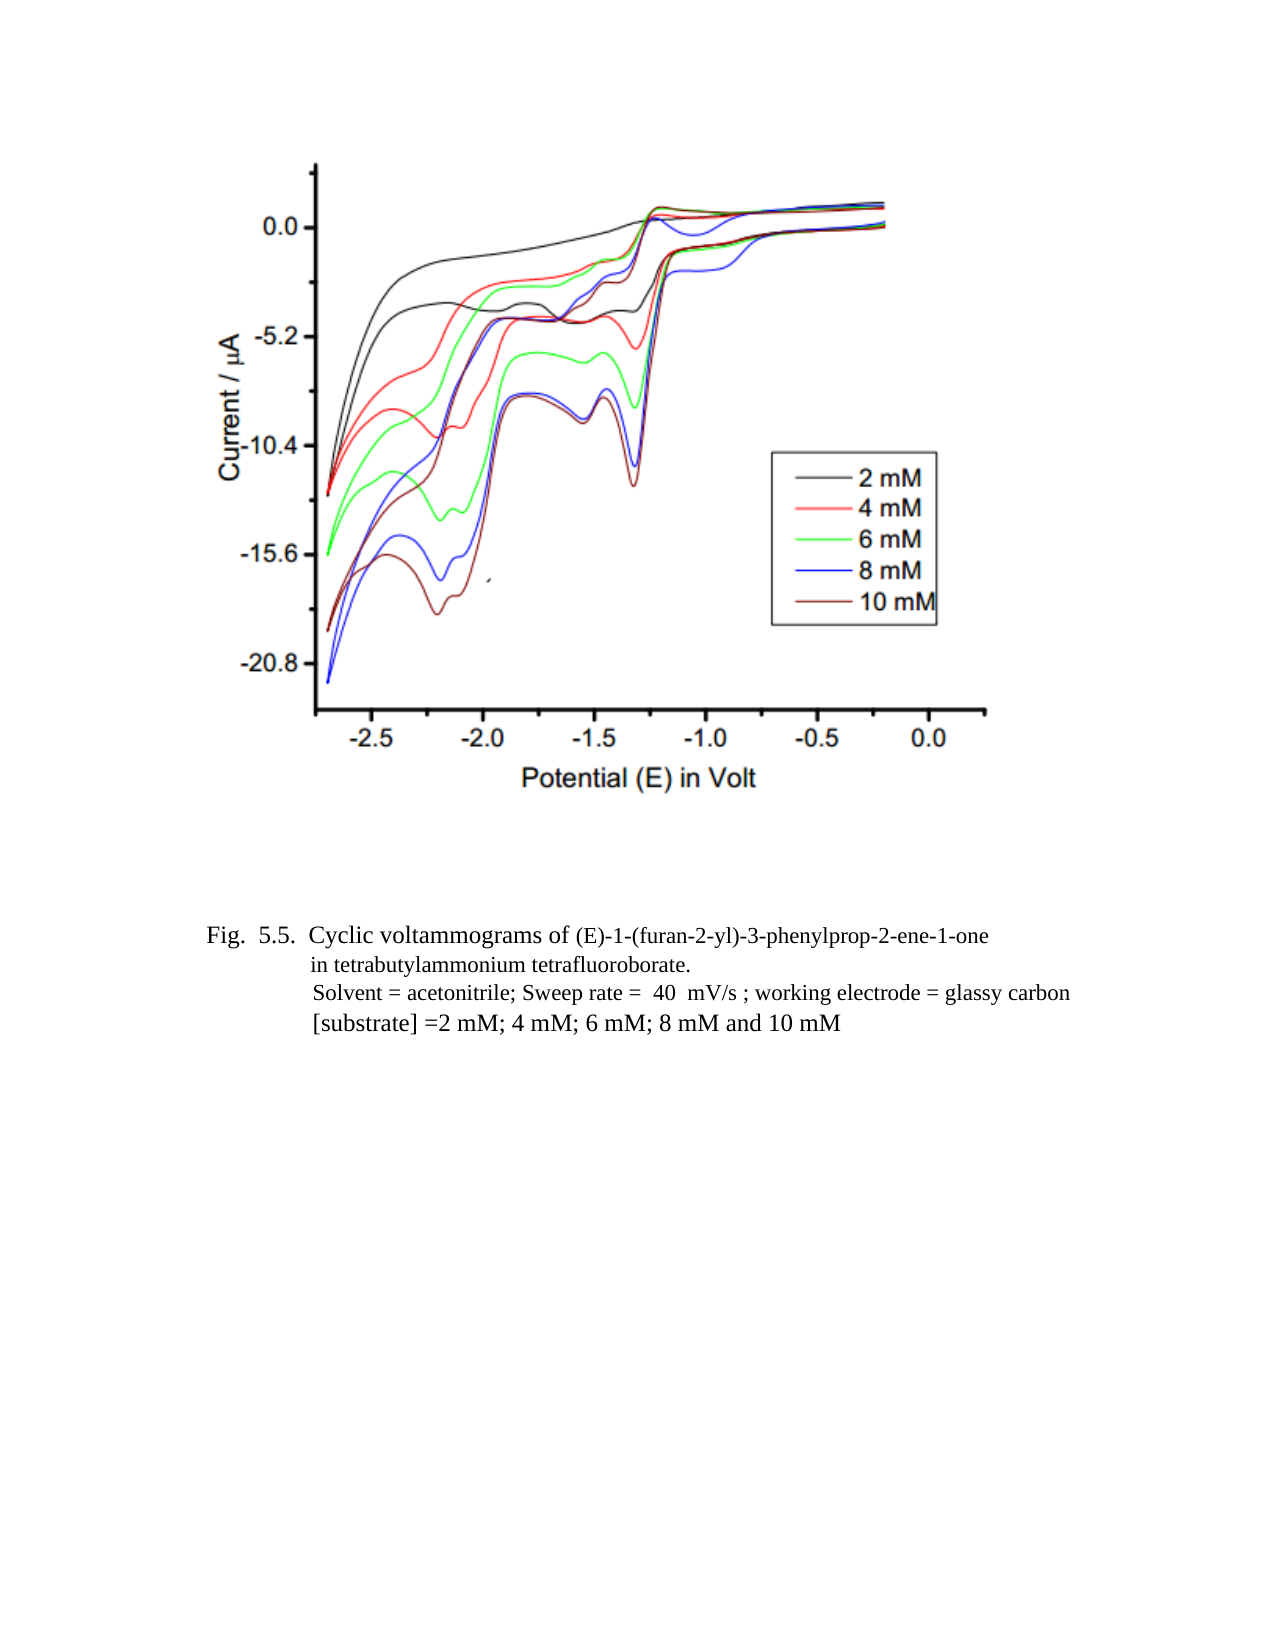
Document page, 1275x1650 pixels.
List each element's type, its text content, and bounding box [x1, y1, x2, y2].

picture [203, 150, 1072, 814]
text in tetrabutylammonium tetrafluoroborate. [150, 951, 1125, 977]
text Fig. 5.5. Cyclic voltammograms of (E)-1-(furan-2-yl)-3-phenylprop-2-ene-1-one [150, 920, 1125, 949]
text [substrate] =2 mM; 4 mM; 6 mM; 8 mM and 10 mM [150, 1008, 1125, 1037]
text Solvent = acetonitrile; Sweep rate = 40 mV/s ; working electrode = glassy carbon [150, 979, 1125, 1006]
